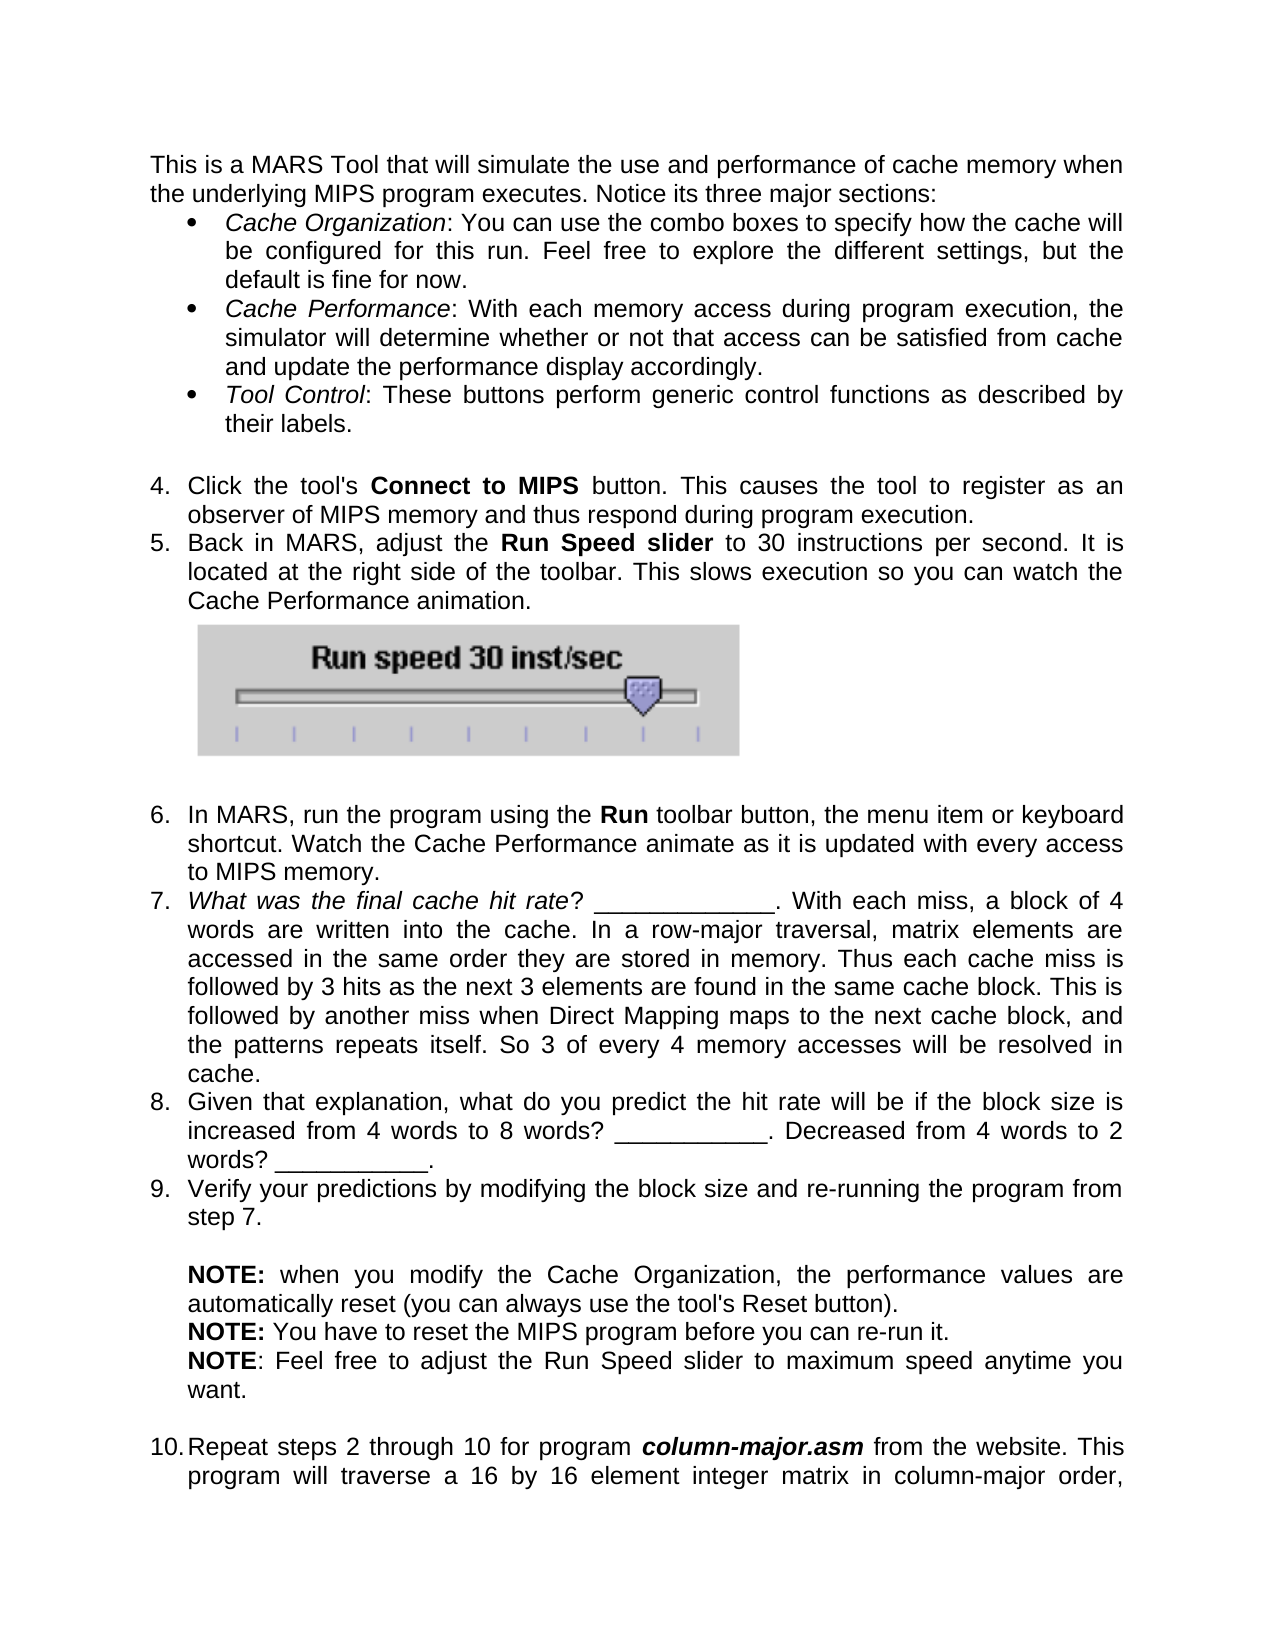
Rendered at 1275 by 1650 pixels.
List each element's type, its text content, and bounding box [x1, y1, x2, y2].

list Cache Organization: You can use the combo boxes to specify how the cache will be configured for this run. Feel free to explore the different settings, but the default is fine for now. [187, 207, 1125, 294]
text NOTE: Feel free to adjust the Run Speed slider to maximum speed anytime you want. [187, 1346, 1125, 1404]
list Given that explanation, what do you predict the hit rate will be if the block size is increased from 4 words to 8 words? ___________. Decreased from 4 words to 2 words? ___________. [150, 1087, 1125, 1174]
picture [187, 614, 757, 772]
list Back in MARS, adjust the Run Speed slider to 30 instructions per second. It is located at the right side of the toolbar. This slows execution so you can watch the Cache Performance animation. [150, 528, 1125, 614]
list Verify your predictions by modifying the block size and re-running the program from step 7. [150, 1174, 1125, 1231]
list Click the tool's Connect to MIPS button. This causes the tool to register as an observer of MIPS memory and thus respond during program execution. [150, 471, 1125, 528]
text This is a MARS Tool that will simulate the use and performance of cache memory when the underlying MIPS program executes. Notice its three major sections: [150, 150, 1125, 207]
text NOTE: when you modify the Cache Organization, the performance values are automatically reset (you can always use the tool's Reset button). [187, 1260, 1125, 1317]
list Cache Performance: With each memory access during program execution, the simulator will determine whether or not that access can be satisfied from cache and update the performance display accordingly. [187, 294, 1125, 380]
list What was the final cache hit rate? _____________. With each miss, a block of 4 words are written into the cache. In a row-major traversal, matrix elements are accessed in the same order they are stored in memory. Thus each cache miss is followed by 3 hits as the next 3 elements are found in the same cache block. This is followed by another miss when Direct Mapping maps to the next cache block, and the patterns repeats itself. So 3 of every 4 memory accesses will be resolved in cache. [150, 886, 1125, 1087]
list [150, 1432, 1125, 1490]
list Tool Control: These buttons perform generic control functions as described by their labels. [187, 380, 1125, 438]
list In MARS, run the program using the Run toolbar button, the menu item or keyboard shortcut. Watch the Cache Performance animate as it is updated with every access to MIPS memory. [150, 800, 1125, 886]
text NOTE: You have to reset the MIPS program before you can re-run it. [150, 1317, 1125, 1346]
